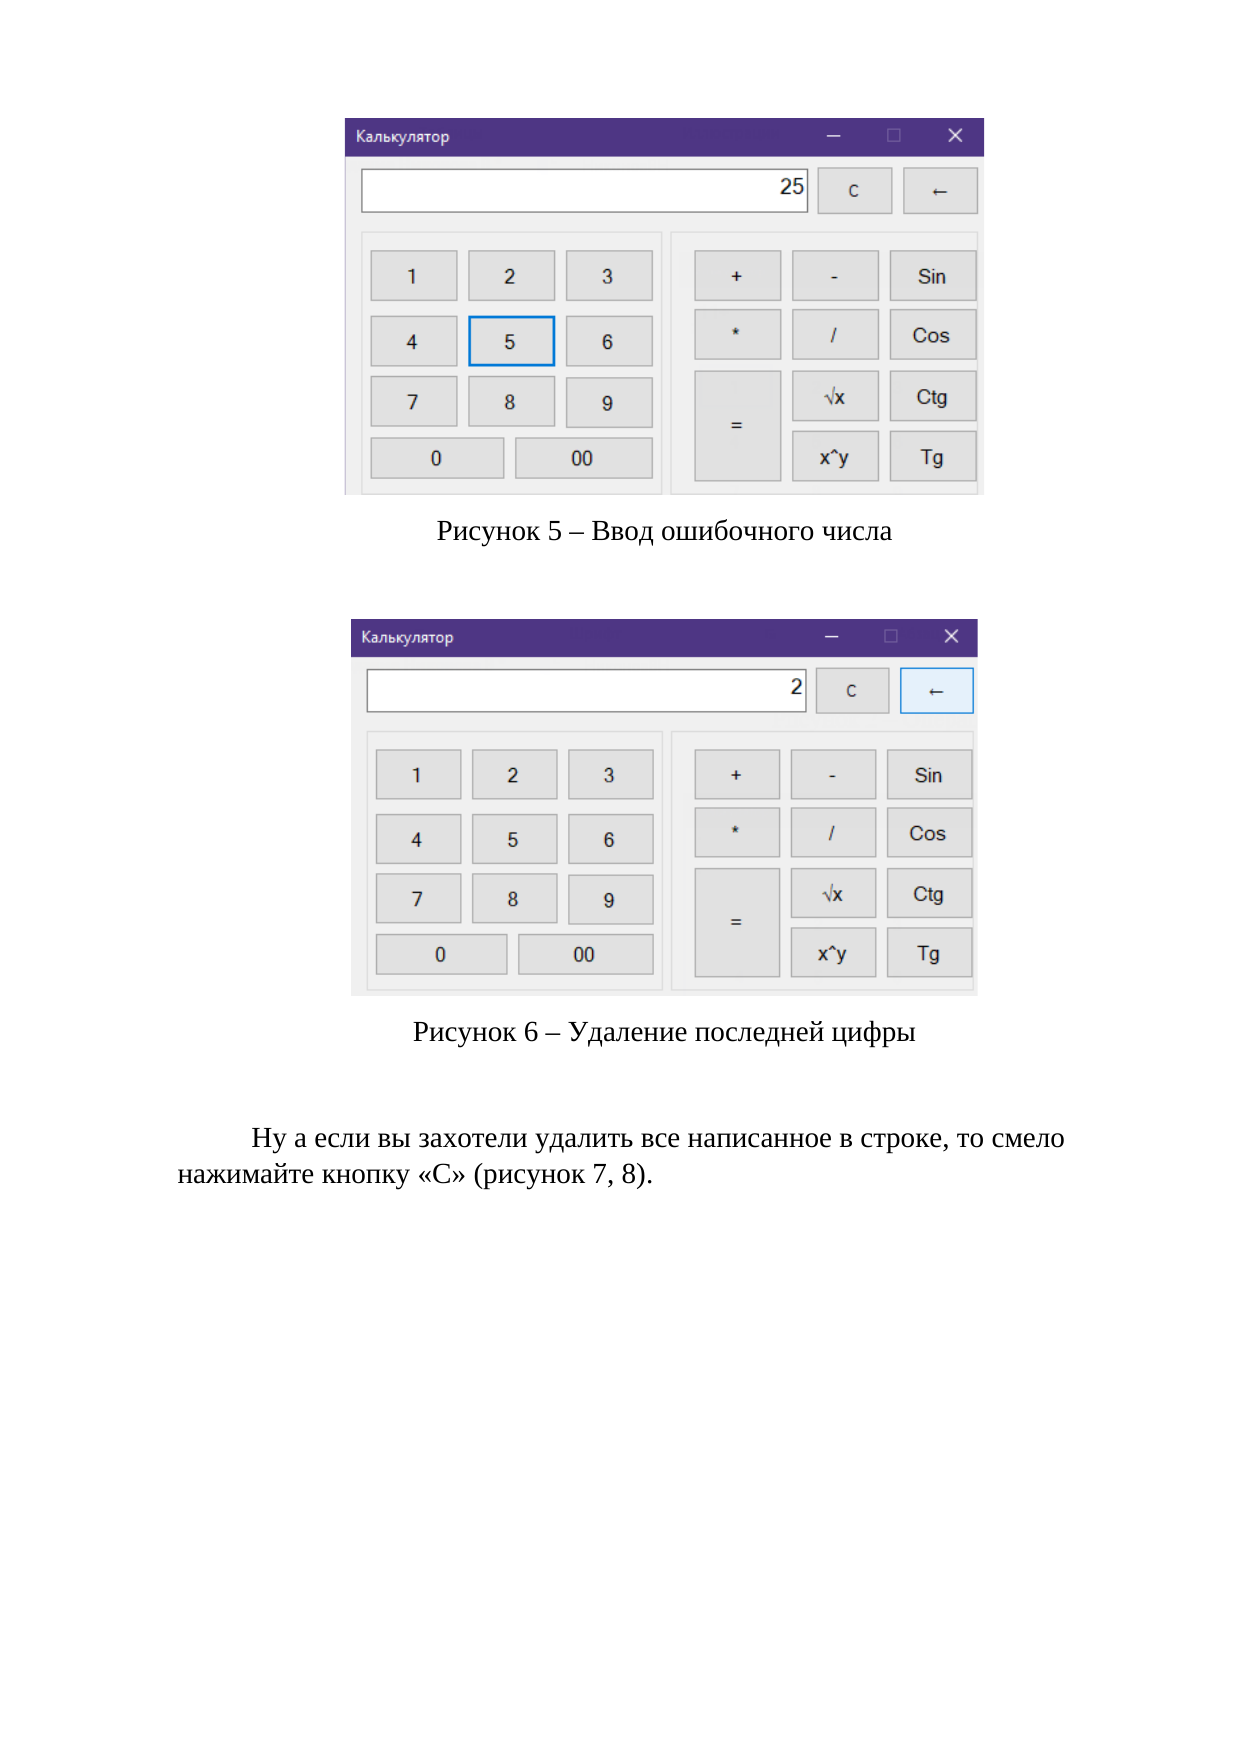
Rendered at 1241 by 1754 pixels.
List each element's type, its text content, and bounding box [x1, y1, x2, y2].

picture [344, 118, 985, 495]
text Рисунок 6 – Удаление последней цифры [177, 1014, 1152, 1048]
picture [351, 619, 978, 996]
text Ну а если вы захотели удалить все написанное в строке, то смело нажимайте кнопку «С» (рисунок 7, 8). [177, 1120, 1152, 1190]
text Рисунок 5 – Ввод ошибочного числа [177, 513, 1152, 547]
